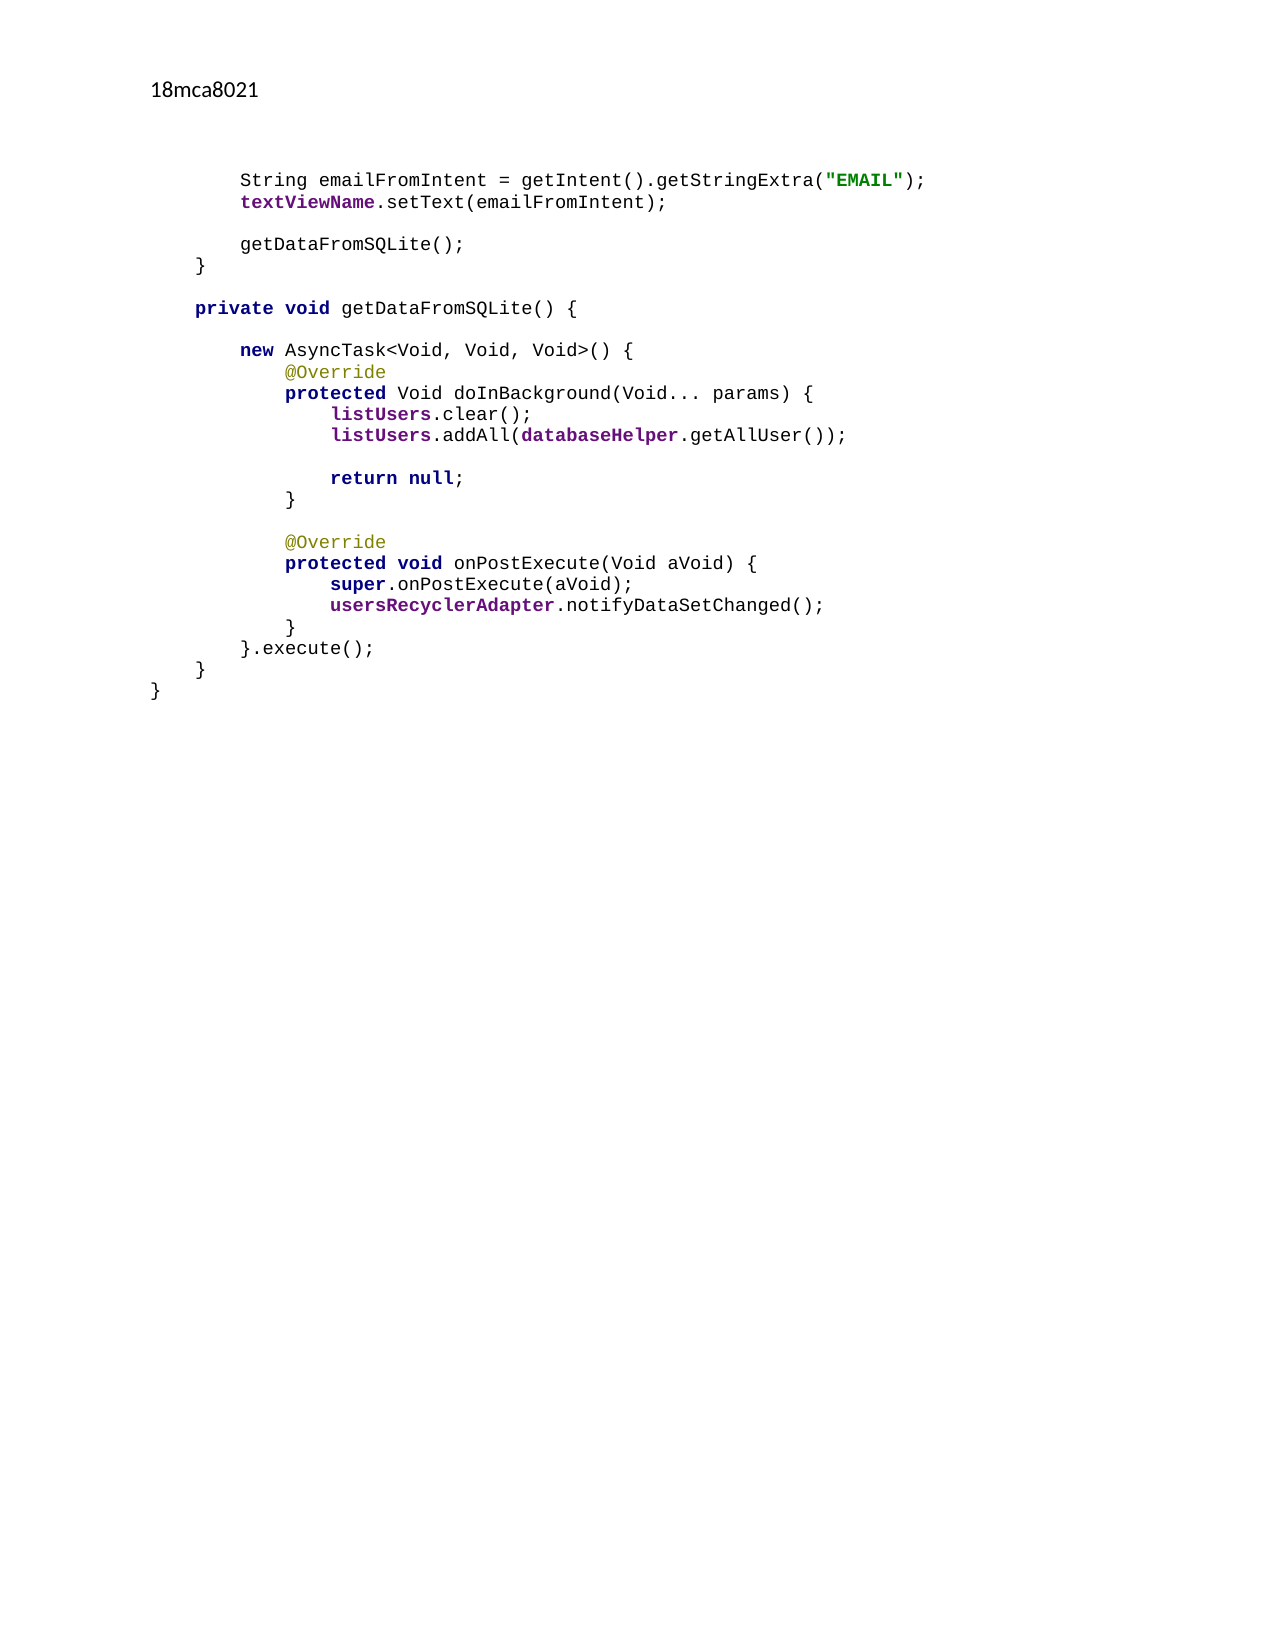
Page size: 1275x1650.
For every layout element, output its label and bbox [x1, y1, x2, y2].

text [150, 150, 1125, 702]
